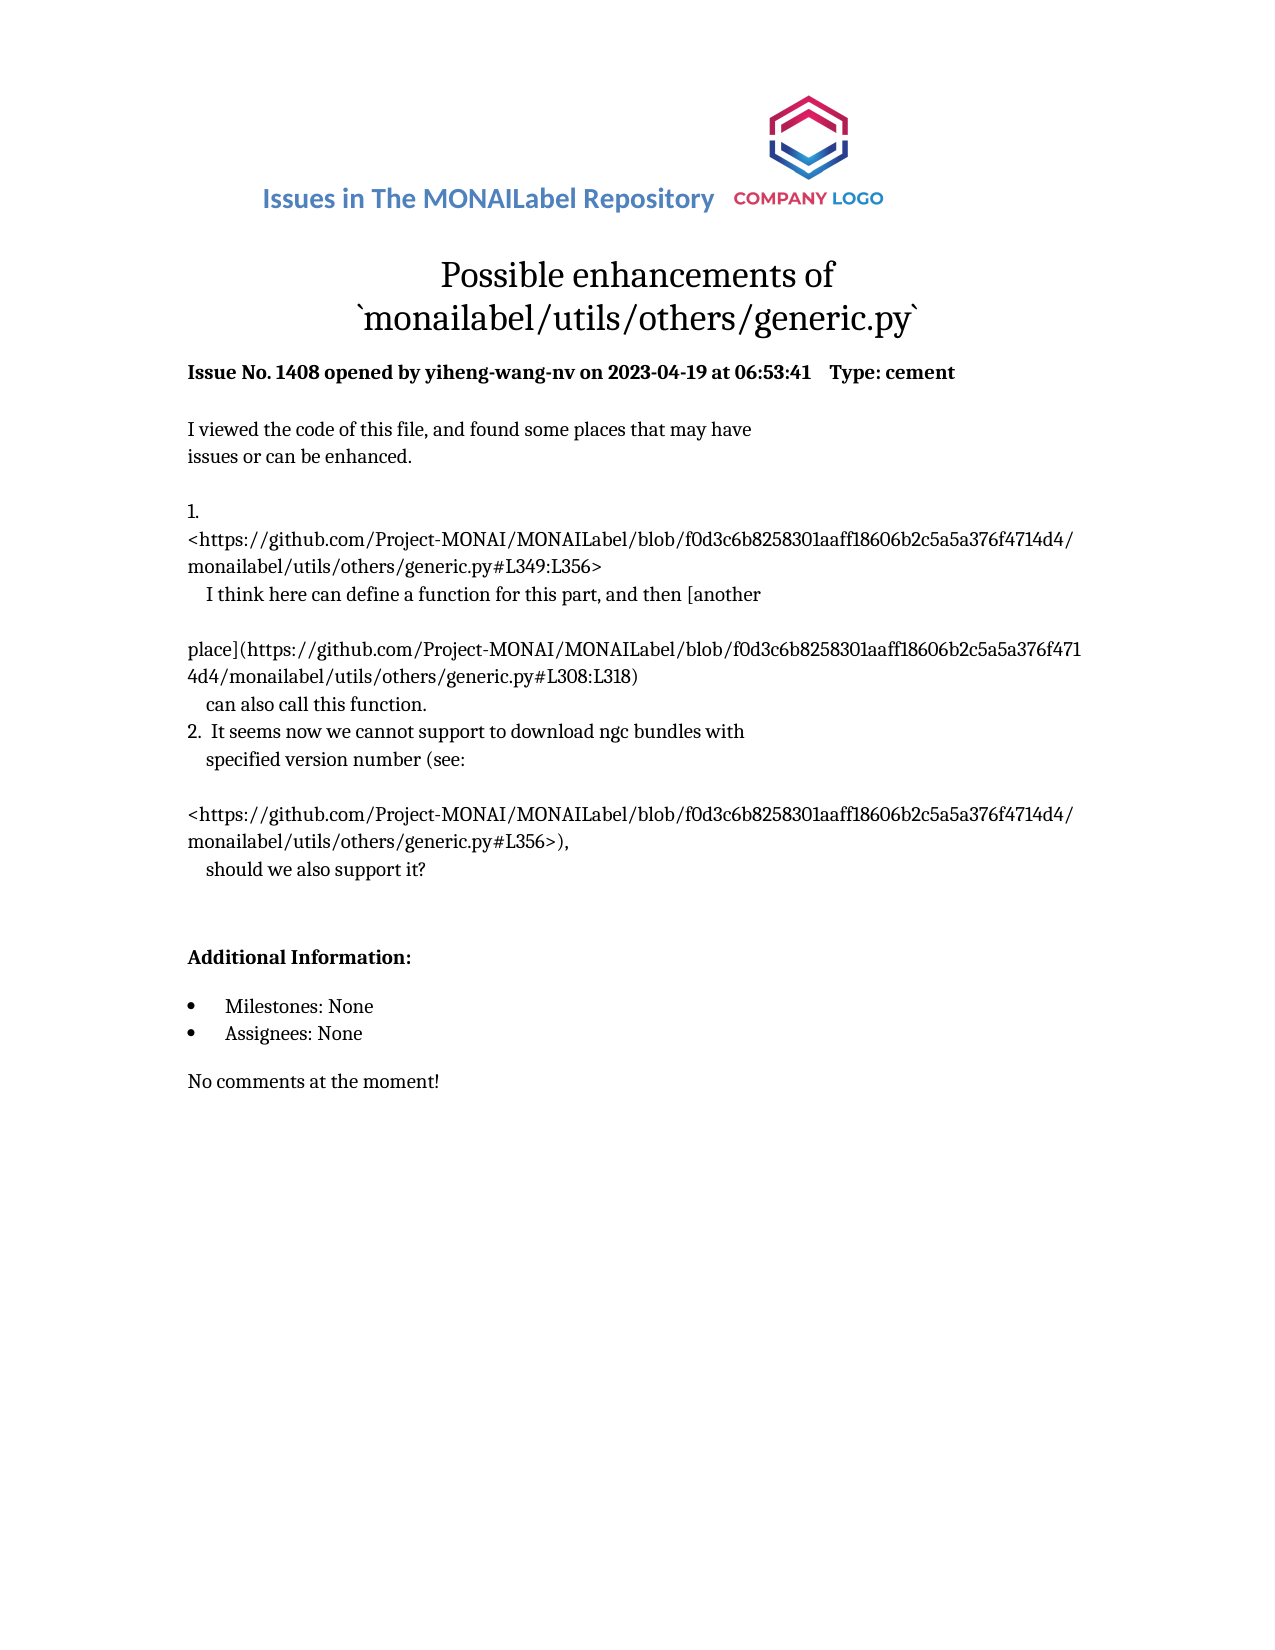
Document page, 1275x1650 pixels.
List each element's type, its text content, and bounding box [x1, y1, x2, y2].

text No comments at the moment! [187, 1070, 1087, 1094]
picture [733, 95, 884, 209]
text Possible enhancements of `monailabel/utils/others/generic.py` [187, 254, 1087, 340]
list Assignees: None [187, 1022, 1087, 1046]
list Milestones: None [187, 994, 1087, 1018]
text I viewed the code of this file, and found some places that may have issues or can be enhanced. 1. <https://github.com/Project-MONAI/MONAILabel/blob/f0d3c6b8258301aaff18606b2c5a5a376f4714d4/monailabel/utils/others/generic.py#L349:L356> I think here can define a function for this part, and then [another place](https://github.com/Project-MONAI/MONAILabel/blob/f0d3c6b8258301aaff18606b2c5a5a376f4714d4/monailabel/utils/others/generic.py#L308:L318) can also call this function. 2. It seems now we cannot support to download ngc bundles with specified version number (see: <https://github.com/Project-MONAI/MONAILabel/blob/f0d3c6b8258301aaff18606b2c5a5a376f4714d4/monailabel/utils/others/generic.py#L356>), should we also support it? [187, 418, 1087, 909]
text Additional Information: [187, 946, 1087, 970]
text Issue No. 1408 opened by yiheng-wang-nv on 2023-04-19 at 06:53:41 Type: cement [187, 361, 1087, 385]
